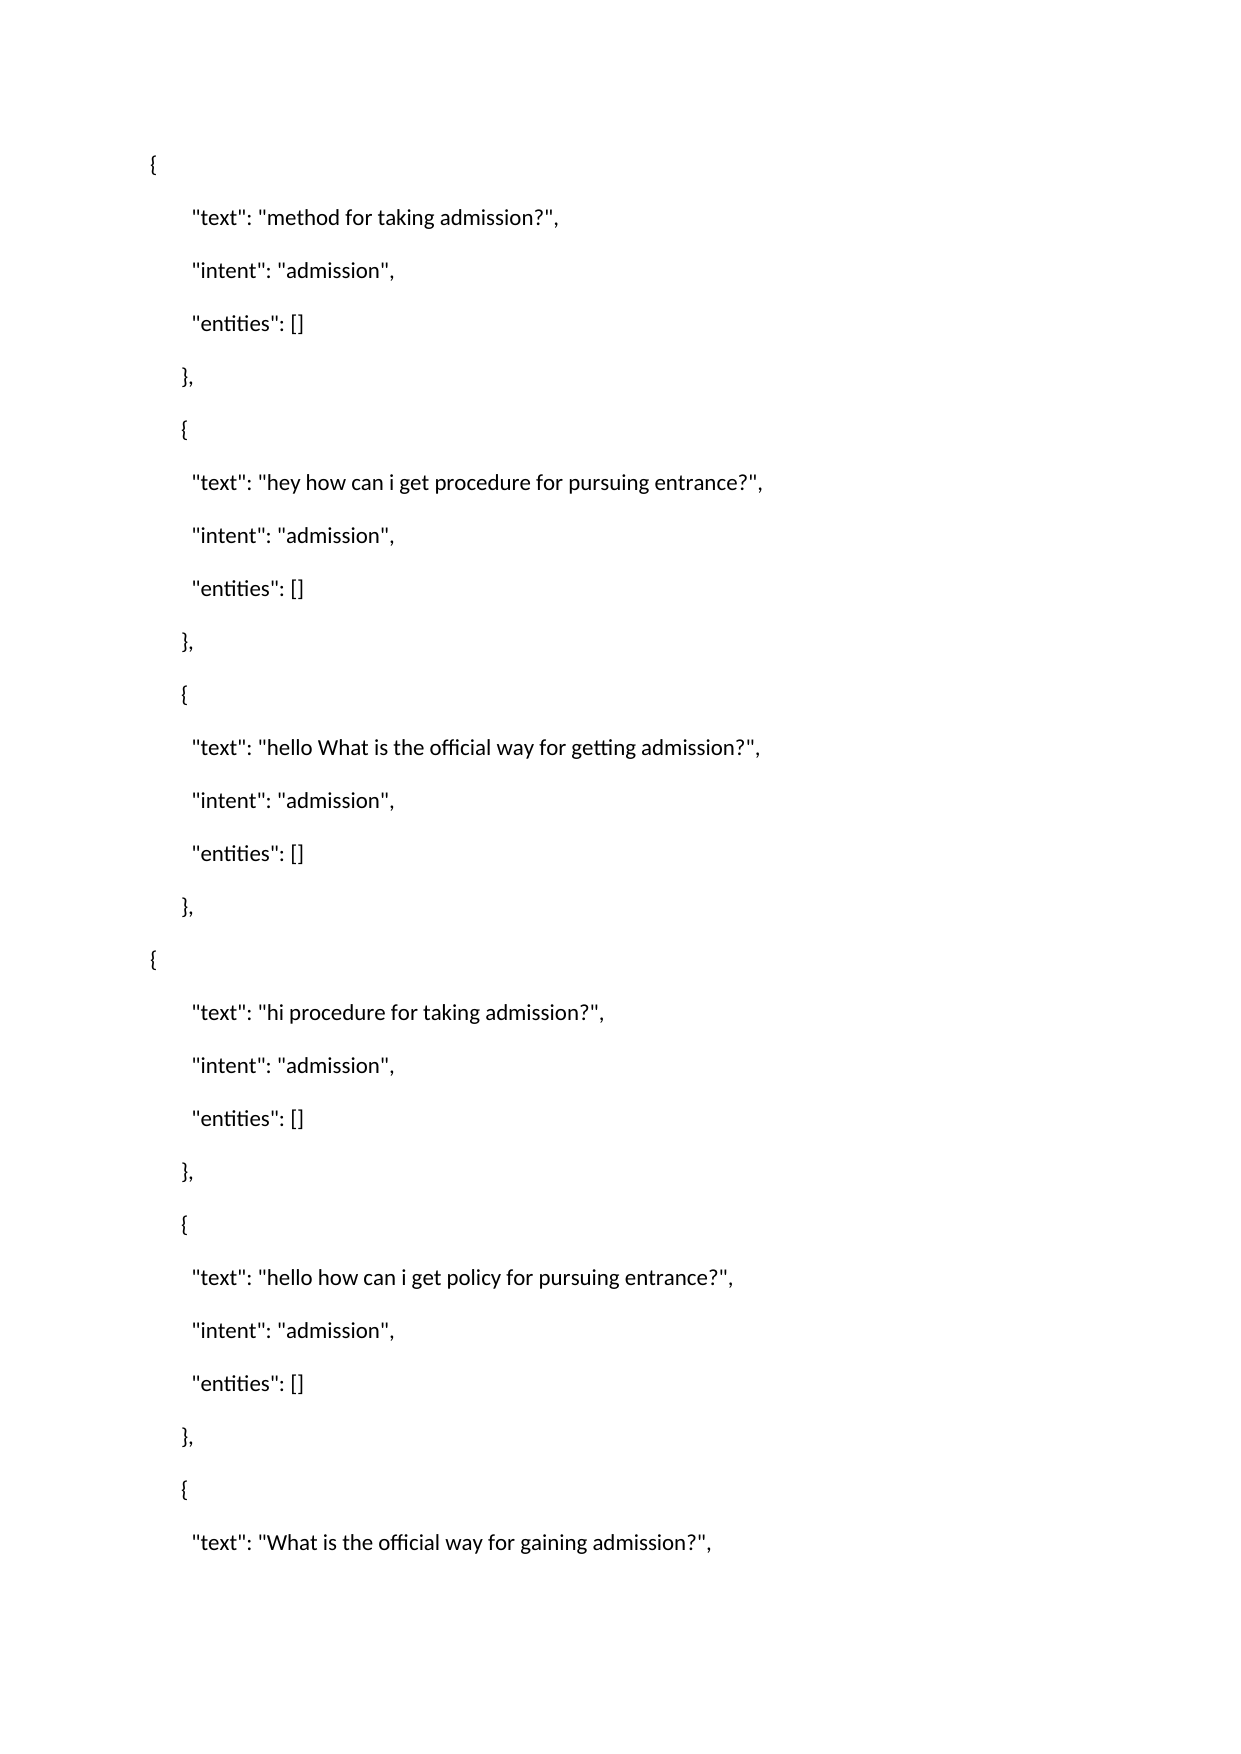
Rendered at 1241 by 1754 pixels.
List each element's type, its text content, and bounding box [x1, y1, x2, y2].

text "text": "hello how can i get policy for pursuing entrance?", [150, 1263, 1090, 1291]
text }, [150, 627, 1090, 655]
text }, [150, 1157, 1090, 1185]
text "intent": "admission", [150, 1051, 1090, 1079]
text { [150, 415, 1090, 443]
text { [150, 680, 1090, 708]
text }, [150, 362, 1090, 390]
text }, [150, 892, 1090, 920]
text }, [150, 1422, 1090, 1451]
text "text": "hello What is the official way for getting admission?", [150, 733, 1090, 761]
text "intent": "admission", [150, 786, 1090, 814]
text "intent": "admission", [150, 256, 1090, 284]
text { [150, 1210, 1090, 1238]
text { [150, 1476, 1090, 1503]
text "entities": [] [150, 574, 1090, 602]
text "entities": [] [150, 1369, 1090, 1397]
text "text": "What is the official way for gaining admission?", [150, 1528, 1090, 1557]
text { [150, 945, 1090, 973]
text "text": "method for taking admission?", [150, 203, 1090, 231]
text "intent": "admission", [150, 521, 1090, 549]
text "entities": [] [150, 309, 1090, 337]
text "text": "hey how can i get procedure for pursuing entrance?", [150, 468, 1090, 496]
text "entities": [] [150, 1104, 1090, 1132]
text "intent": "admission", [150, 1316, 1090, 1344]
text "text": "hi procedure for taking admission?", [150, 998, 1090, 1026]
text { [150, 150, 1090, 178]
text "entities": [] [150, 839, 1090, 867]
